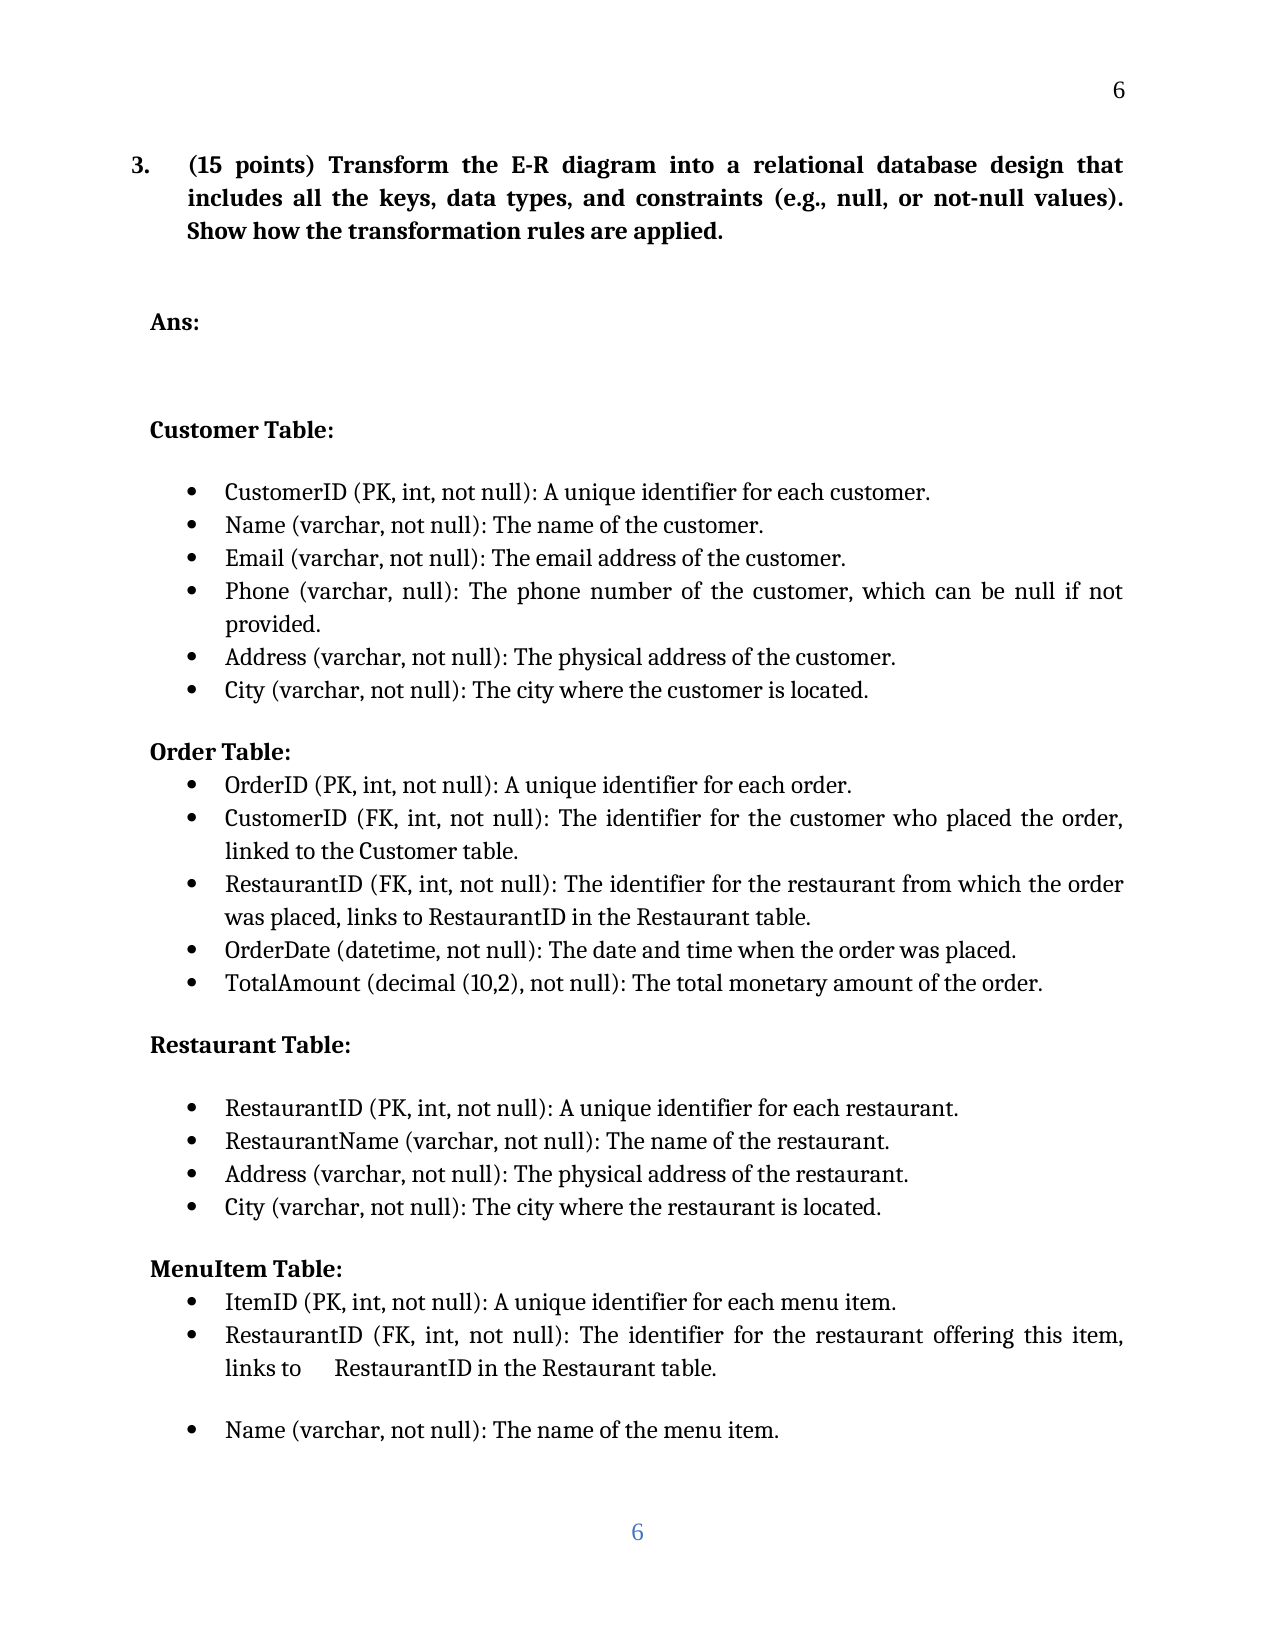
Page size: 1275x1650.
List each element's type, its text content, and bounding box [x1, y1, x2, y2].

list City (varchar, not null): The city where the restaurant is located. [187, 1193, 1125, 1221]
text Restaurant Table: [150, 1031, 1125, 1060]
list City (varchar, not null): The city where the customer is located. [187, 676, 1125, 705]
text Ans: [150, 308, 1125, 337]
list CustomerID (FK, int, not null): The identifier for the customer who placed the order, linked to the Customer table. [187, 804, 1125, 866]
list Name (varchar, not null): The name of the menu item. [187, 1416, 1125, 1445]
list Address (varchar, not null): The physical address of the restaurant. [187, 1160, 1125, 1188]
text Order Table: [150, 738, 1125, 767]
list Name (varchar, not null): The name of the customer. [187, 511, 1125, 539]
list RestaurantID (FK, int, not null): The identifier for the restaurant from which the order was placed, links to RestaurantID in the Restaurant table. [187, 870, 1125, 932]
text Customer Table: [150, 416, 1125, 444]
list RestaurantName (varchar, not null): The name of the restaurant. [187, 1127, 1125, 1155]
text MenuItem Table: [150, 1255, 1125, 1284]
list TotalAmount (decimal (10,2), not null): The total monetary amount of the order. [187, 969, 1125, 998]
list ItemID (PK, int, not null): A unique identifier for each menu item. [187, 1288, 1125, 1317]
list (15 points) Transform the E-R diagram into a relational database design that includes all the keys, data types, and constraints (e.g., null, or not-null values). Show how the transformation rules are applied. [150, 150, 1125, 246]
list RestaurantID (FK, int, not null): The identifier for the restaurant offering this item, links to RestaurantID in the Restaurant table. [187, 1321, 1125, 1383]
list Email (varchar, not null): The email address of the customer. [187, 544, 1125, 573]
list Phone (varchar, null): The phone number of the customer, which can be null if not provided. [187, 577, 1125, 639]
list RestaurantID (PK, int, not null): A unique identifier for each restaurant. [187, 1094, 1125, 1122]
list Address (varchar, not null): The physical address of the customer. [187, 643, 1125, 672]
list CustomerID (PK, int, not null): A unique identifier for each customer. [187, 478, 1125, 507]
list OrderDate (datetime, not null): The date and time when the order was placed. [187, 936, 1125, 965]
list OrderID (PK, int, not null): A unique identifier for each order. [187, 771, 1125, 800]
